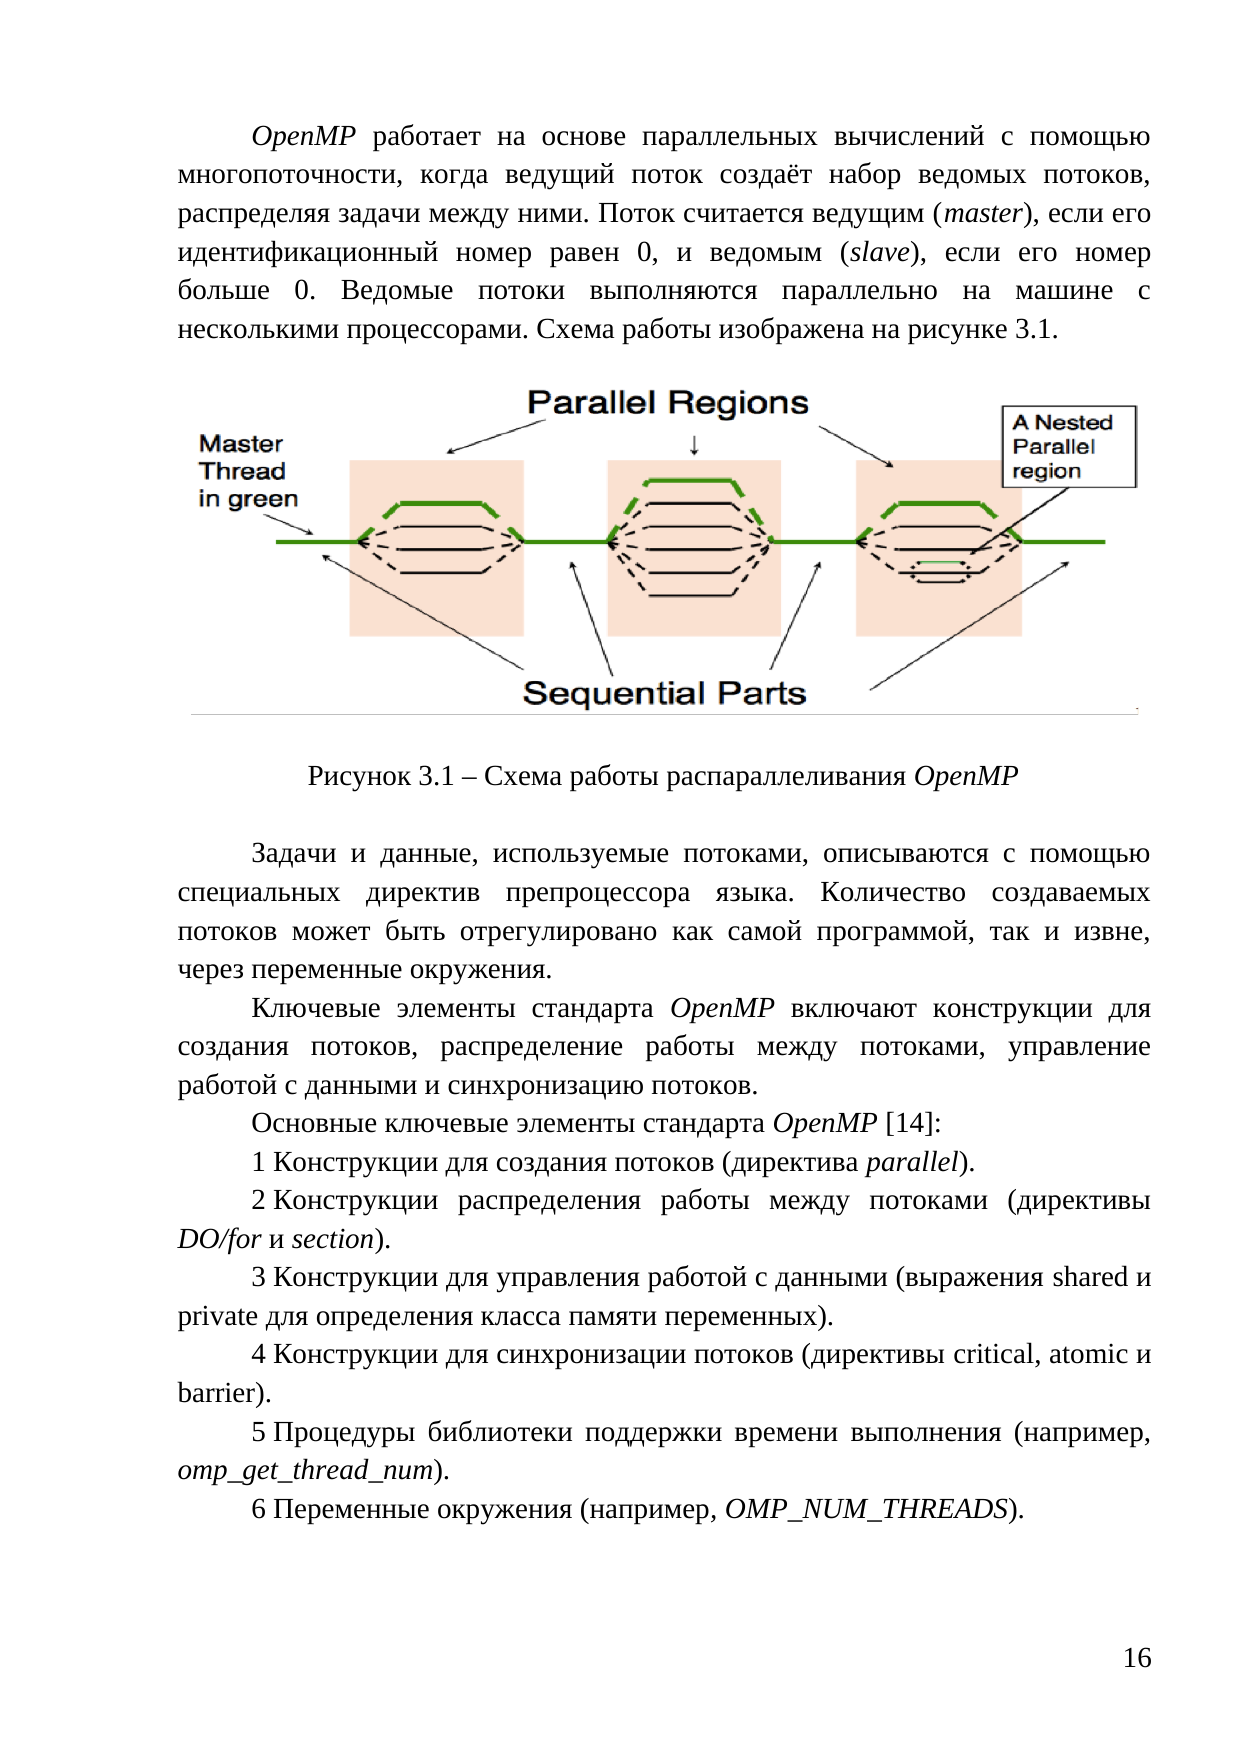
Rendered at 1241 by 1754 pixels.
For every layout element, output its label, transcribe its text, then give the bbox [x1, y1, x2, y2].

list Основные ключевые элементы стандарта OpenMP [14]: [177, 1105, 1152, 1139]
list Конструкции для создания потоков (директива parallel). [177, 1144, 1152, 1177]
list Конструкции для управления работой с данными (выражения shared и private для определения класса памяти переменных). [177, 1259, 1152, 1332]
list Ключевые элементы стандарта OpenMP включают конструкции для создания потоков, распределение работы между потоками, управление работой с данными и синхронизацию потоков. [177, 990, 1152, 1100]
picture [190, 387, 1139, 715]
list Задачи и данные, используемые потоками, описываются с помощью специальных директив препроцессора языка. Количество создаваемых потоков может быть отрегулировано как самой программой, так и извне, через переменные окружения. [177, 836, 1152, 985]
list Конструкции распределения работы между потоками (директивы DO/for и section). [177, 1182, 1152, 1254]
list Процедуры библиотеки поддержки времени выполнения (например, omp_get_thread_num). [177, 1414, 1152, 1486]
list Рисунок 3.1 – Схема работы распараллеливания OpenMP [177, 758, 1152, 792]
list OpenMP работает на основе параллельных вычислений с помощью многопоточности, когда ведущий поток создаёт набор ведомых потоков, распределяя задачи между ними. Поток считается ведущим (master), если его идентификационный номер равен 0, и ведомым (slave), если его номер больше 0. Ведомые потоки выполняются параллельно на машине с несколькими процессорами. Схема работы изображена на рисунке 3.1. [177, 118, 1152, 344]
list Конструкции для синхронизации потоков (директивы critical, atomic и barrier). [177, 1337, 1152, 1409]
list Переменные окружения (например, OMP_NUM_THREADS). [177, 1491, 1152, 1524]
